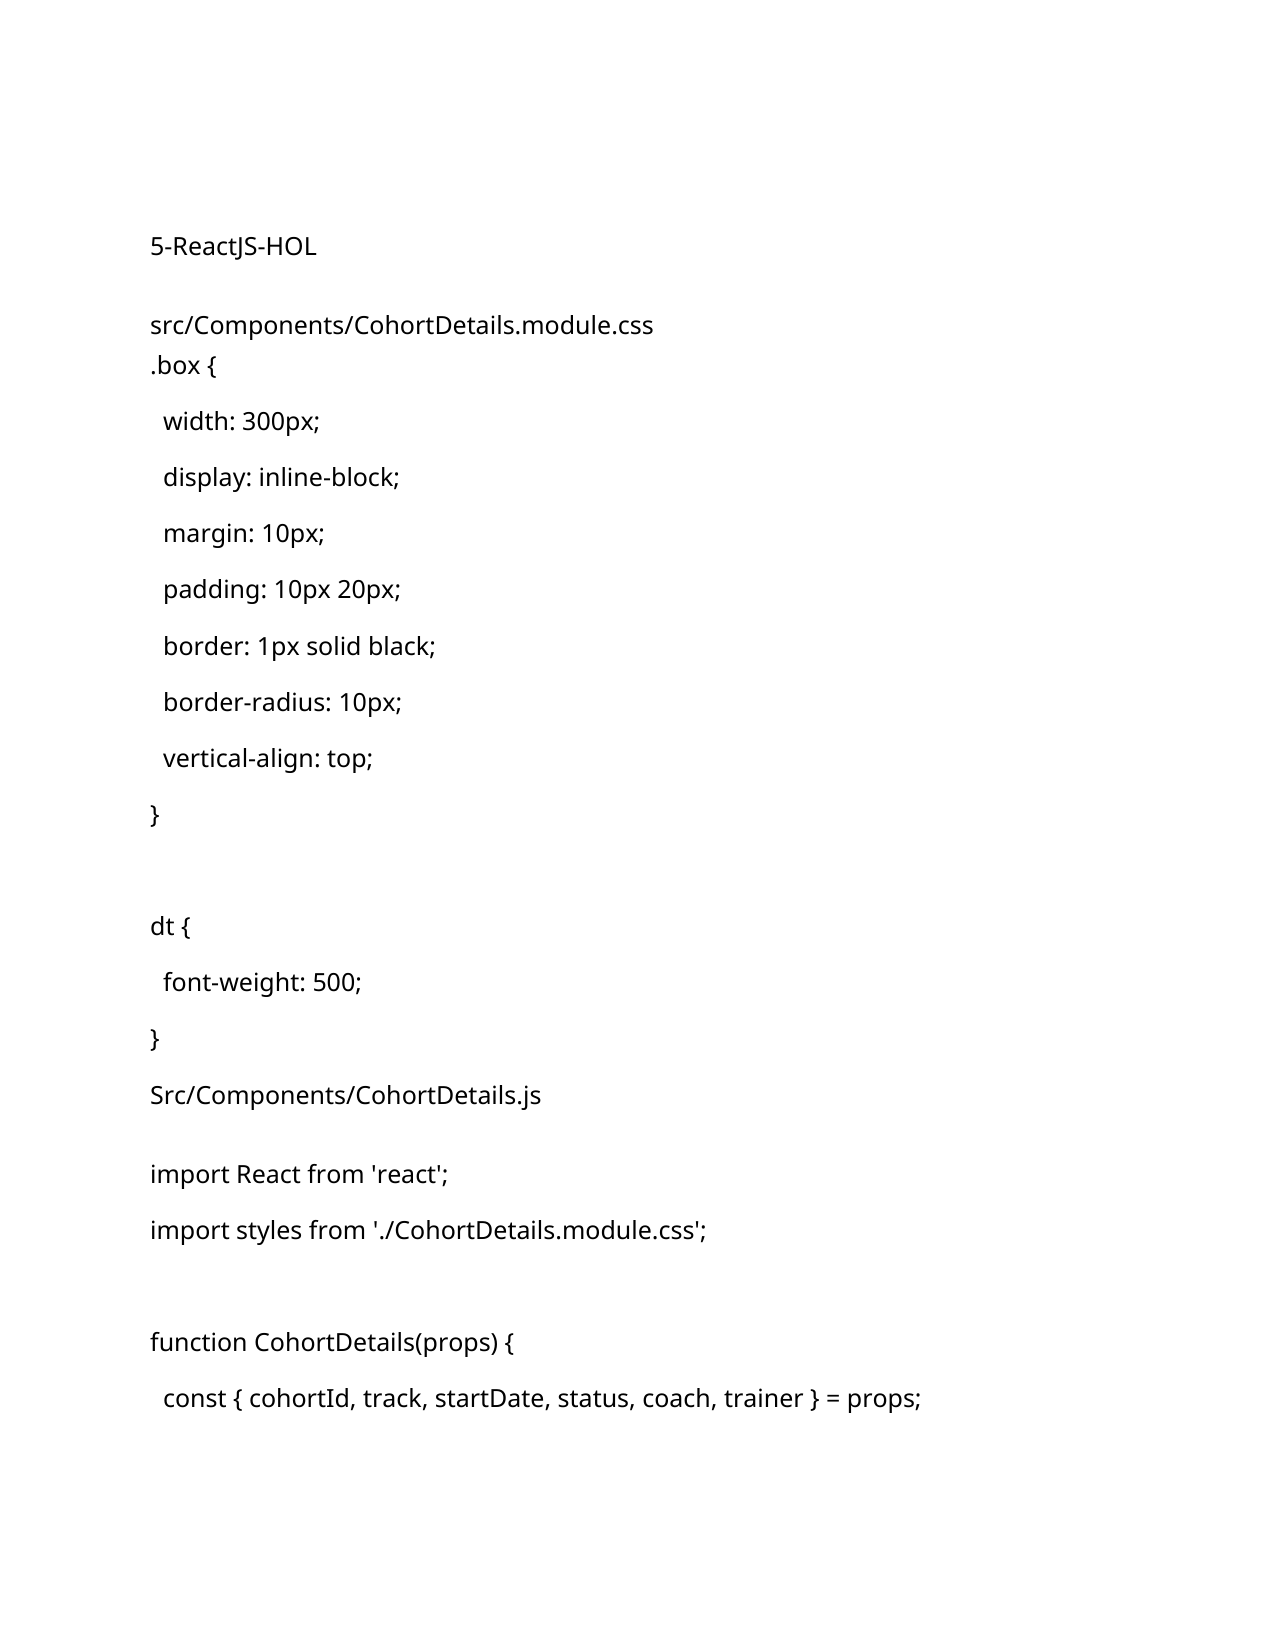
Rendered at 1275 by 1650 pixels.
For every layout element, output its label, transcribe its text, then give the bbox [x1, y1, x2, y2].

text } [150, 1021, 1125, 1055]
text width: 300px; [150, 403, 1125, 438]
text vertical-align: top; [150, 740, 1125, 774]
text const { cohortId, track, startDate, status, coach, trainer } = props; [150, 1381, 1125, 1415]
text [150, 150, 1125, 381]
text } [150, 797, 1125, 831]
text font-weight: 500; [150, 965, 1125, 999]
text margin: 10px; [150, 516, 1125, 550]
text function CohortDetails(props) { [150, 1325, 1125, 1359]
text dt { [150, 909, 1125, 943]
text Src/Components/CohortDetails.js import React from 'react'; [150, 1077, 1125, 1190]
text border: 1px solid black; [150, 628, 1125, 662]
text border-radius: 10px; [150, 684, 1125, 718]
text padding: 10px 20px; [150, 572, 1125, 606]
text import styles from './CohortDetails.module.css'; [150, 1212, 1125, 1246]
text display: inline-block; [150, 460, 1125, 494]
